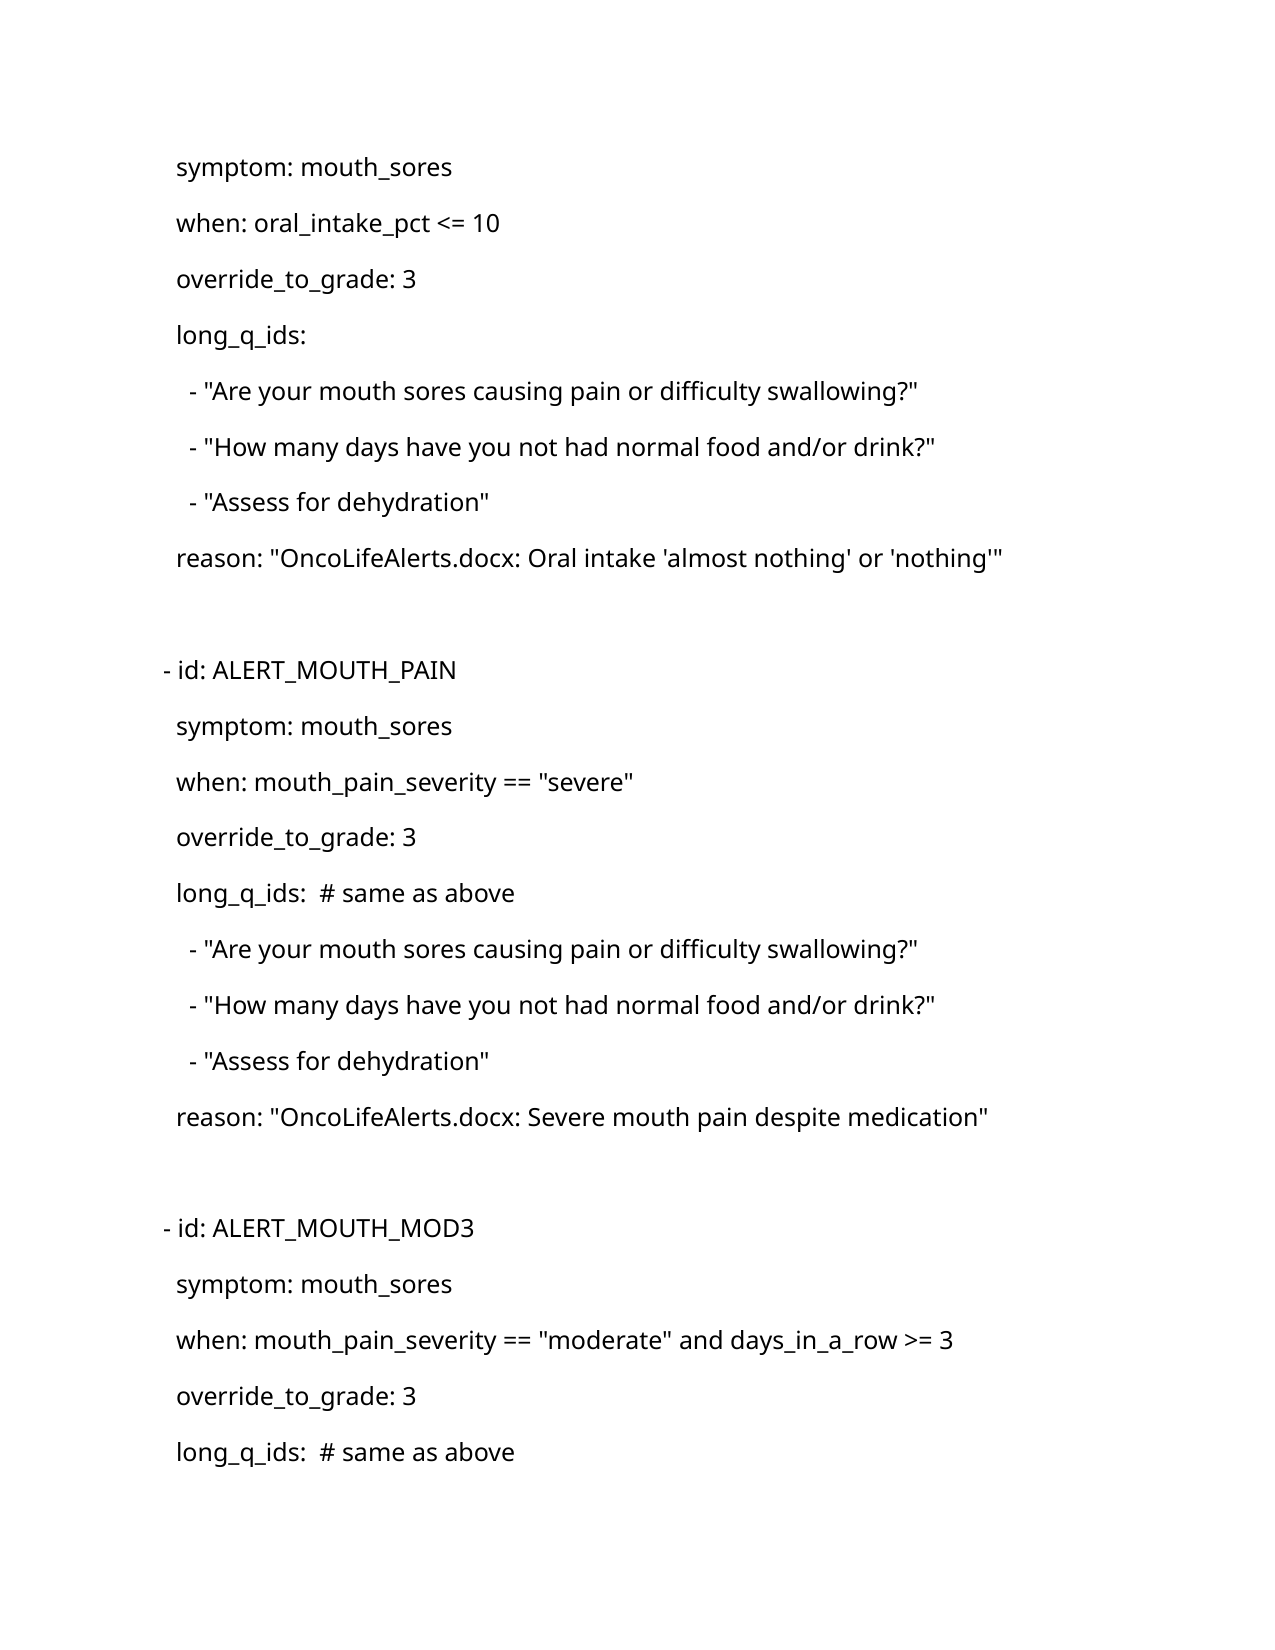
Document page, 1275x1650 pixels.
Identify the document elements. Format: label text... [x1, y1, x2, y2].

text when: mouth_pain_severity == "severe" [150, 764, 1125, 798]
text when: mouth_pain_severity == "moderate" and days_in_a_row >= 3 [150, 1322, 1125, 1357]
text - "Assess for dehydration" [150, 485, 1125, 519]
text - "Assess for dehydration" [150, 1043, 1125, 1077]
text when: oral_intake_pct <= 10 [150, 206, 1125, 240]
text - "Are your mouth sores causing pain or difficulty swallowing?" [150, 373, 1125, 407]
text symptom: mouth_sores [150, 708, 1125, 742]
text reason: "OncoLifeAlerts.docx: Oral intake 'almost nothing' or 'nothing'" [150, 541, 1125, 575]
text reason: "OncoLifeAlerts.docx: Severe mouth pain despite medication" [150, 1099, 1125, 1133]
text - "How many days have you not had normal food and/or drink?" [150, 987, 1125, 1022]
text override_to_grade: 3 [150, 262, 1125, 296]
text - id: ALERT_MOUTH_PAIN [150, 652, 1125, 687]
text long_q_ids: [150, 317, 1125, 352]
text - "How many days have you not had normal food and/or drink?" [150, 429, 1125, 463]
text long_q_ids: # same as above [150, 876, 1125, 910]
text - id: ALERT_MOUTH_MOD3 [150, 1211, 1125, 1245]
text symptom: mouth_sores [150, 1267, 1125, 1301]
text override_to_grade: 3 [150, 1378, 1125, 1412]
text symptom: mouth_sores [150, 150, 1125, 184]
text long_q_ids: # same as above [150, 1434, 1125, 1468]
text override_to_grade: 3 [150, 820, 1125, 854]
text - "Are your mouth sores causing pain or difficulty swallowing?" [150, 932, 1125, 966]
